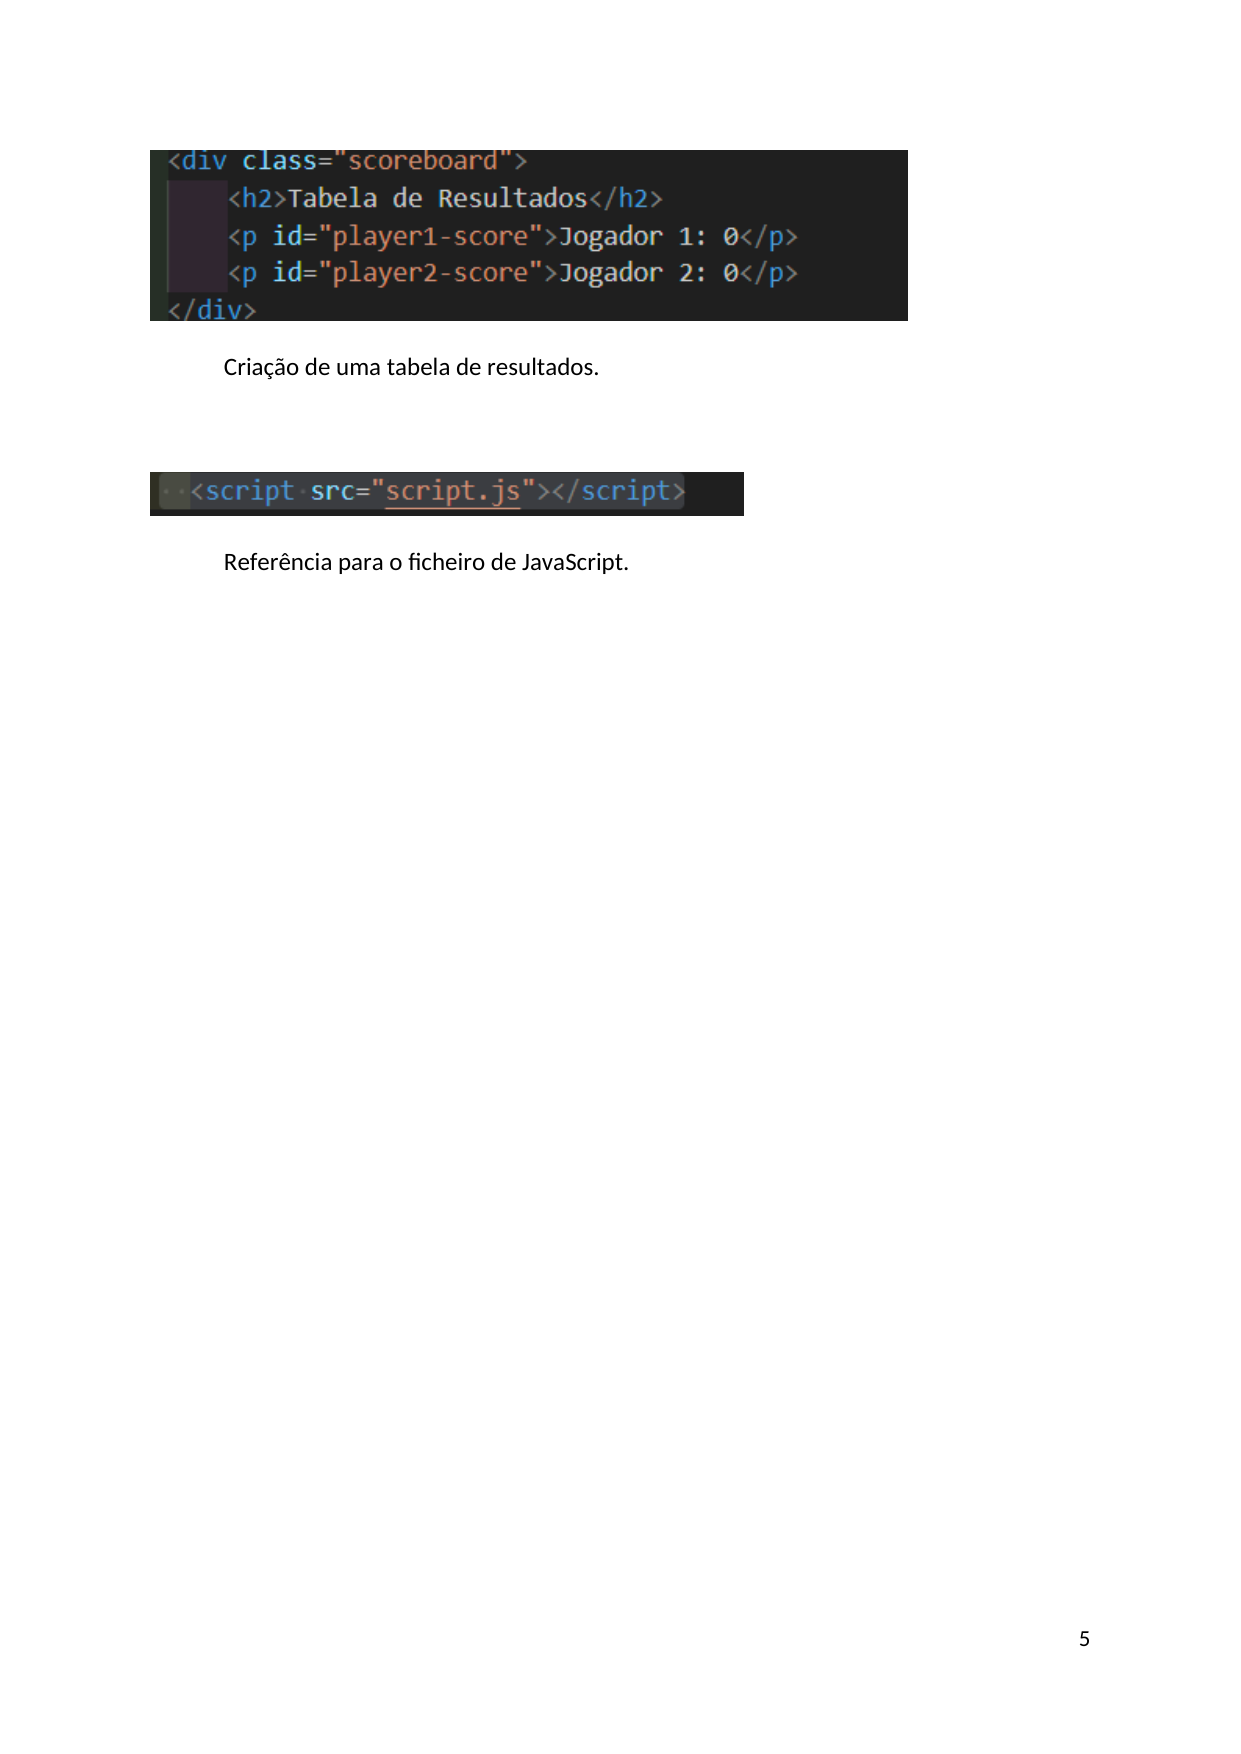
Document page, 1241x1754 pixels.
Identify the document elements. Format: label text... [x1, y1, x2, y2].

text Criação de uma tabela de resultados. [150, 351, 1090, 381]
picture [150, 150, 908, 321]
text Referência para o ficheiro de JavaScript. [150, 546, 1090, 576]
picture [150, 472, 744, 516]
